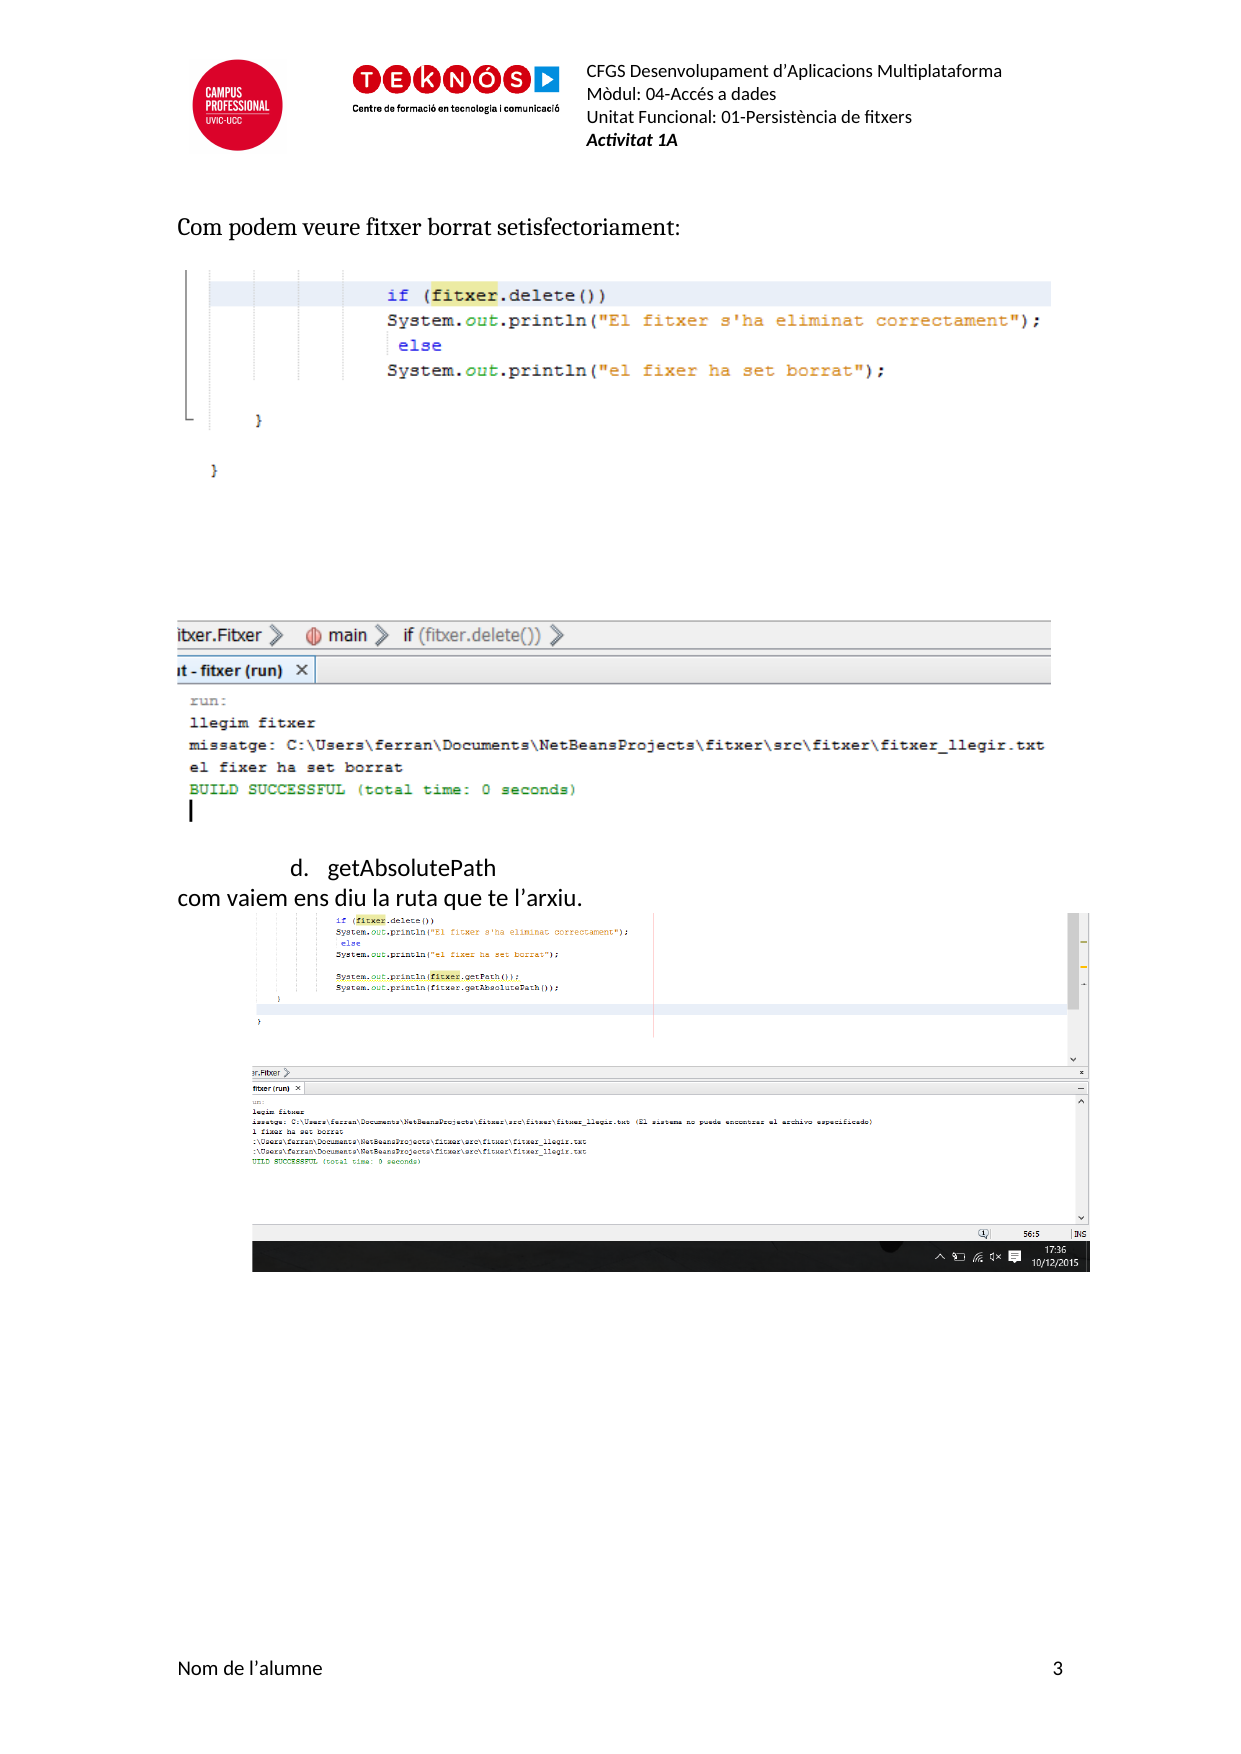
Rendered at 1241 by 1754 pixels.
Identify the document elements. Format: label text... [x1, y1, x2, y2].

list getAbsolutePath [290, 852, 1063, 883]
text Com podem veure fitxer borrat setisfectoriament: [177, 213, 1063, 242]
picture [188, 59, 287, 154]
text com vaiem ens diu la ruta que te l’arxiu. [177, 883, 1063, 913]
picture [177, 270, 1051, 822]
picture [252, 913, 1090, 1272]
picture [348, 59, 564, 119]
